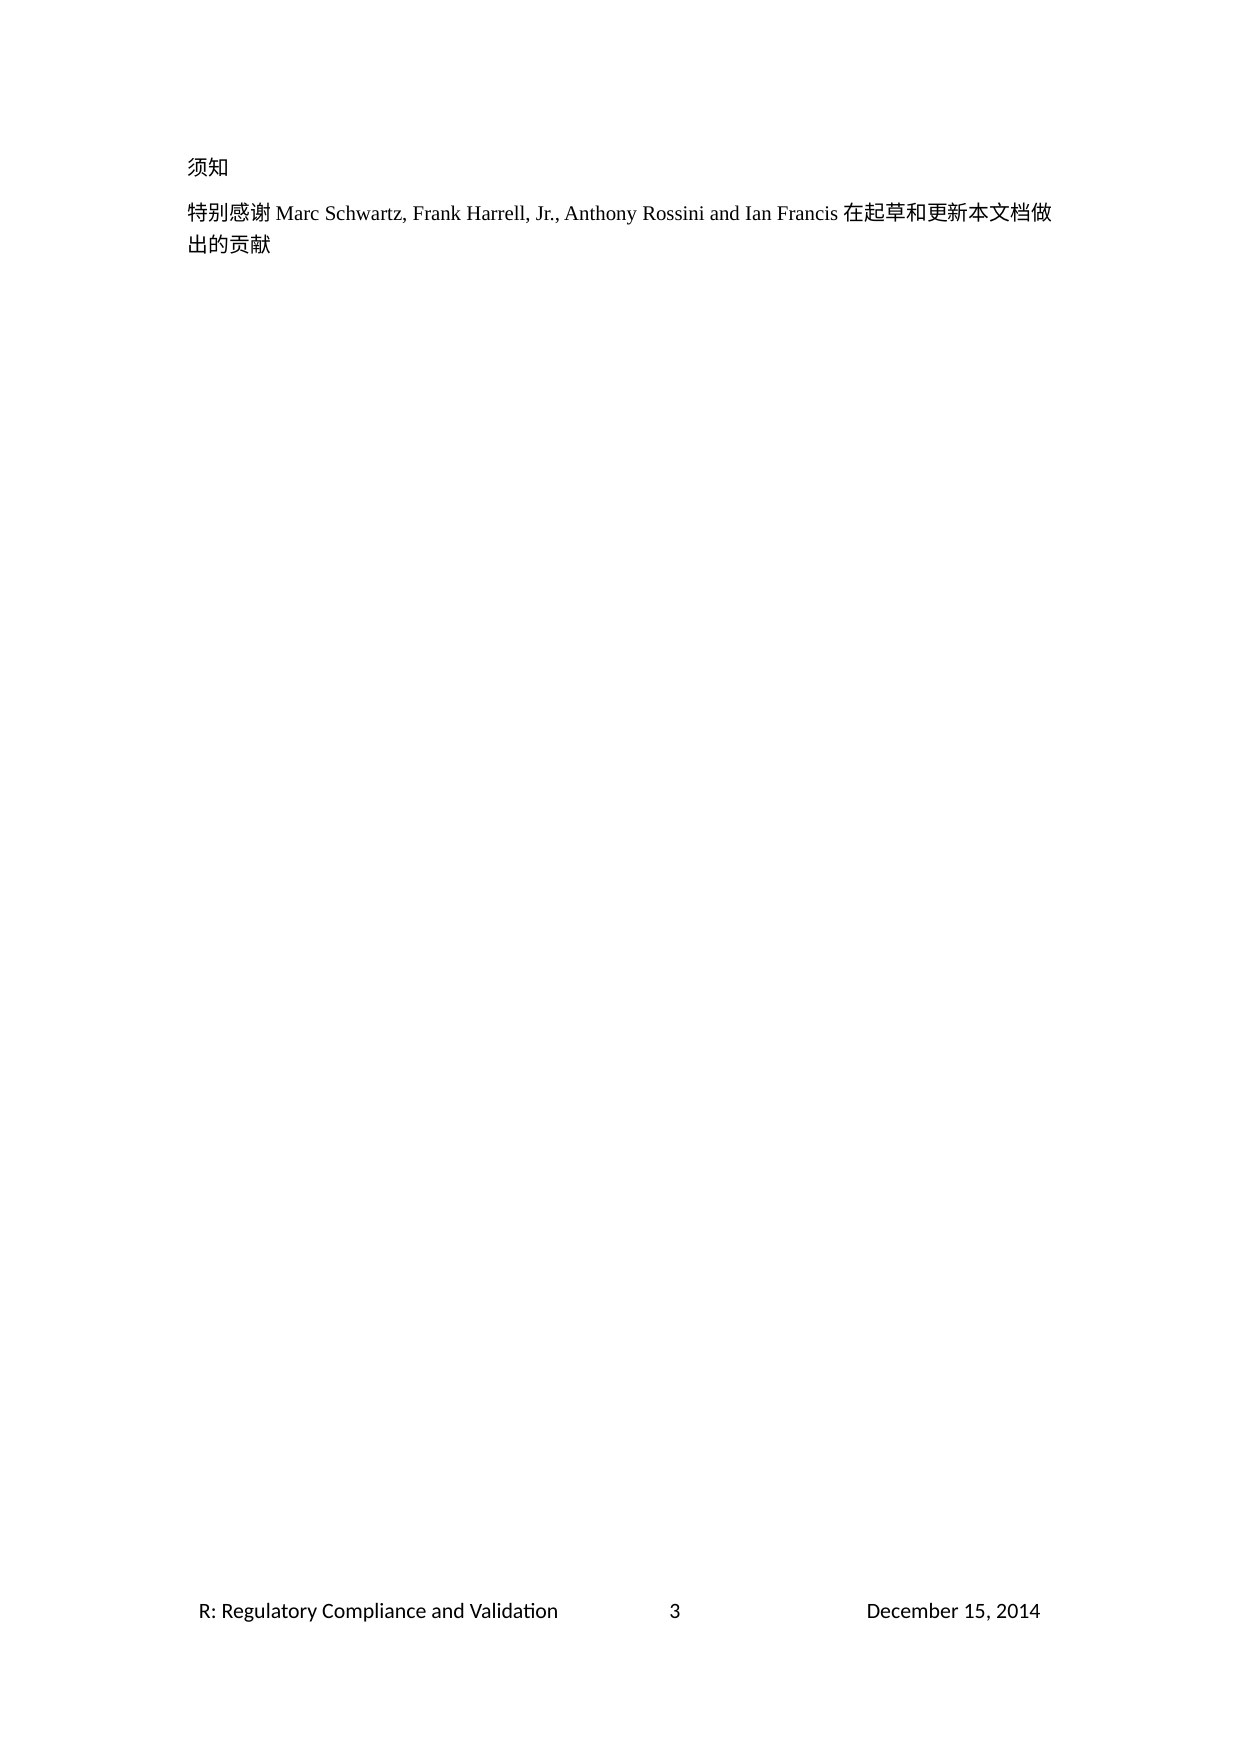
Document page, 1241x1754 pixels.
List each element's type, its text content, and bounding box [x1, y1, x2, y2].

text 特别感谢Marc Schwartz, Frank Harrell, Jr., Anthony Rossini and Ian Francis在起草和更新本文档做出的贡献 [187, 195, 1053, 260]
text 须知 [187, 150, 1053, 182]
